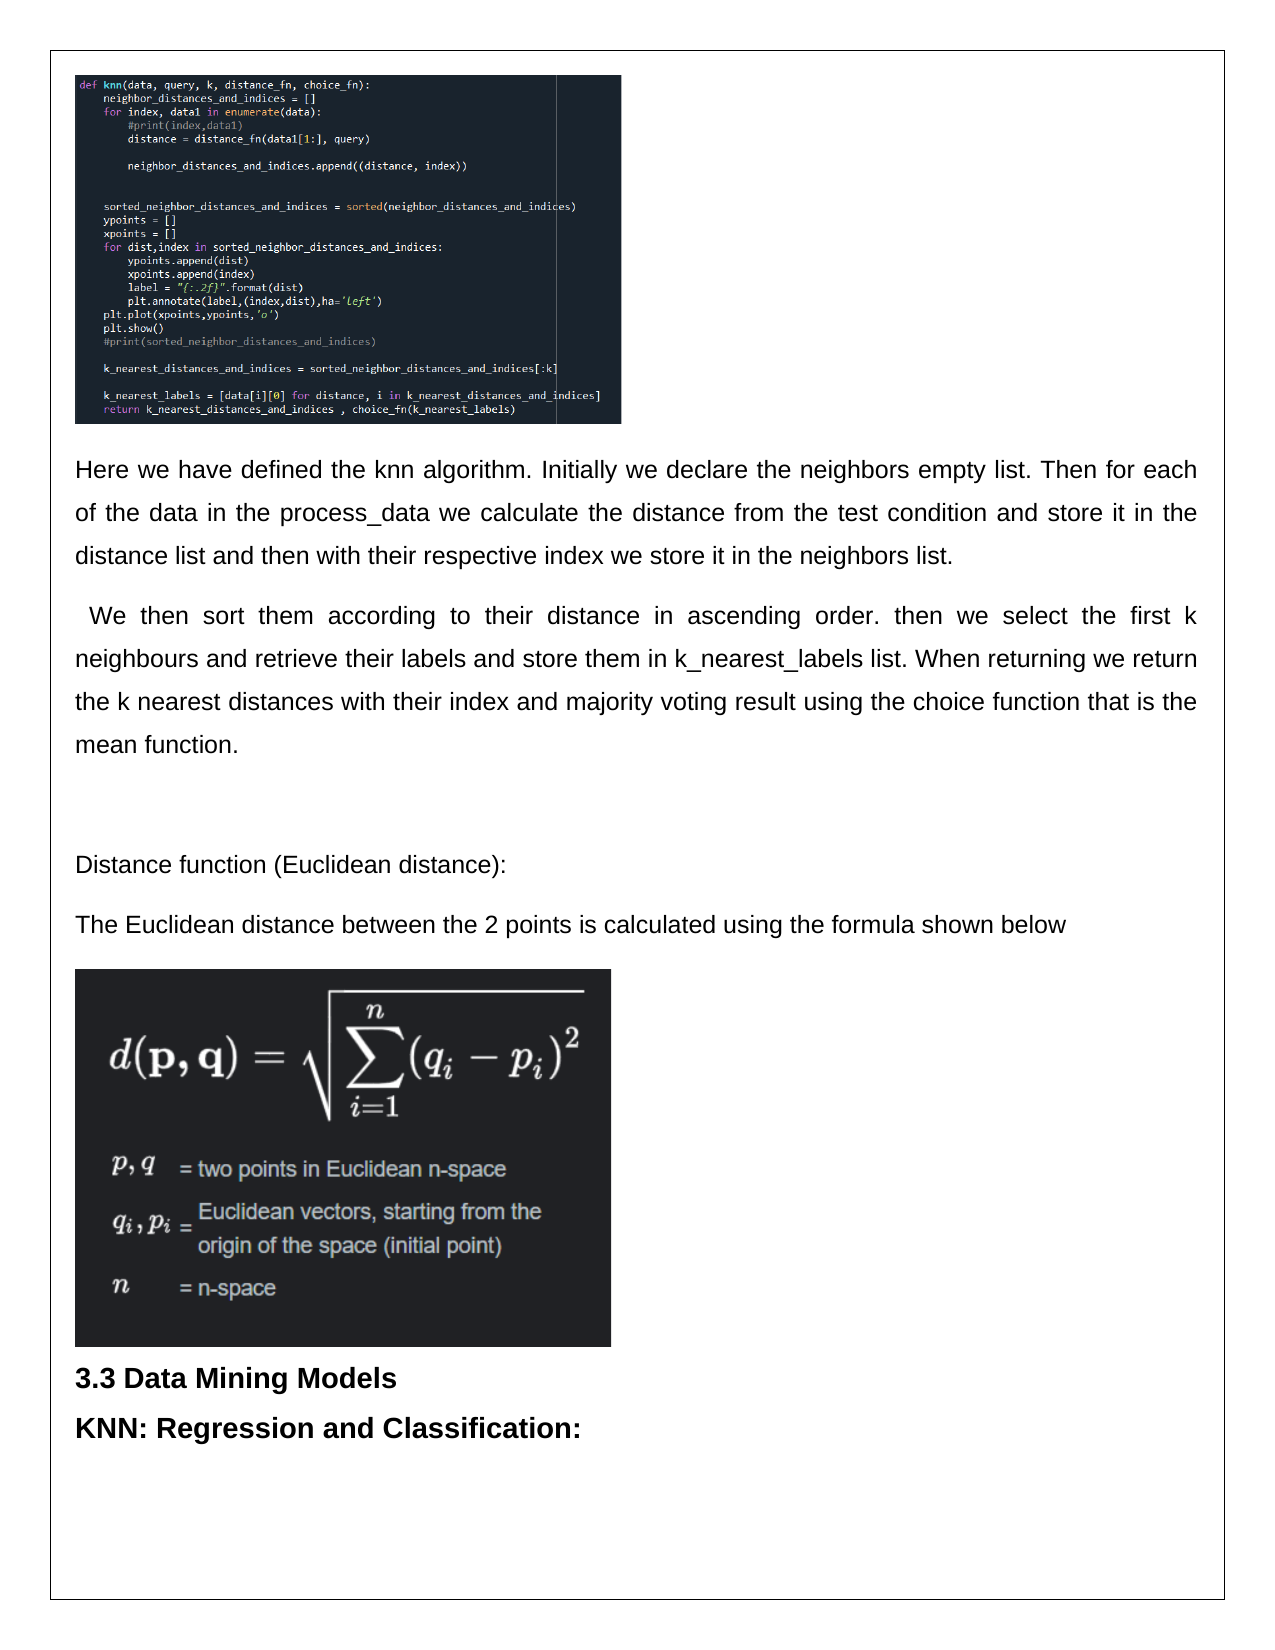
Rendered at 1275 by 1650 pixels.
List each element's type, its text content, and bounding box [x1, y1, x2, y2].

text 3.3 Data Mining Models [75, 1361, 1200, 1395]
text We then sort them according to their distance in ascending order. then we select the first k neighbours and retrieve their labels and store them in k_nearest_labels list. When returning we return the k nearest distances with their index and majority voting result using the choice function that is the mean function. [75, 601, 1200, 759]
picture [75, 75, 622, 424]
picture [75, 969, 612, 1347]
text Distance function (Euclidean distance): [75, 850, 1200, 878]
text Here we have defined the knn algorithm. Initially we declare the neighbors empty list. Then for each of the data in the process_data we calculate the distance from the test condition and store it in the distance list and then with their respective index we store it in the neighbors list. [75, 455, 1200, 570]
text KNN: Regression and Classification: [75, 1412, 1200, 1445]
text The Euclidean distance between the 2 points is calculated using the formula shown below [75, 909, 1200, 938]
